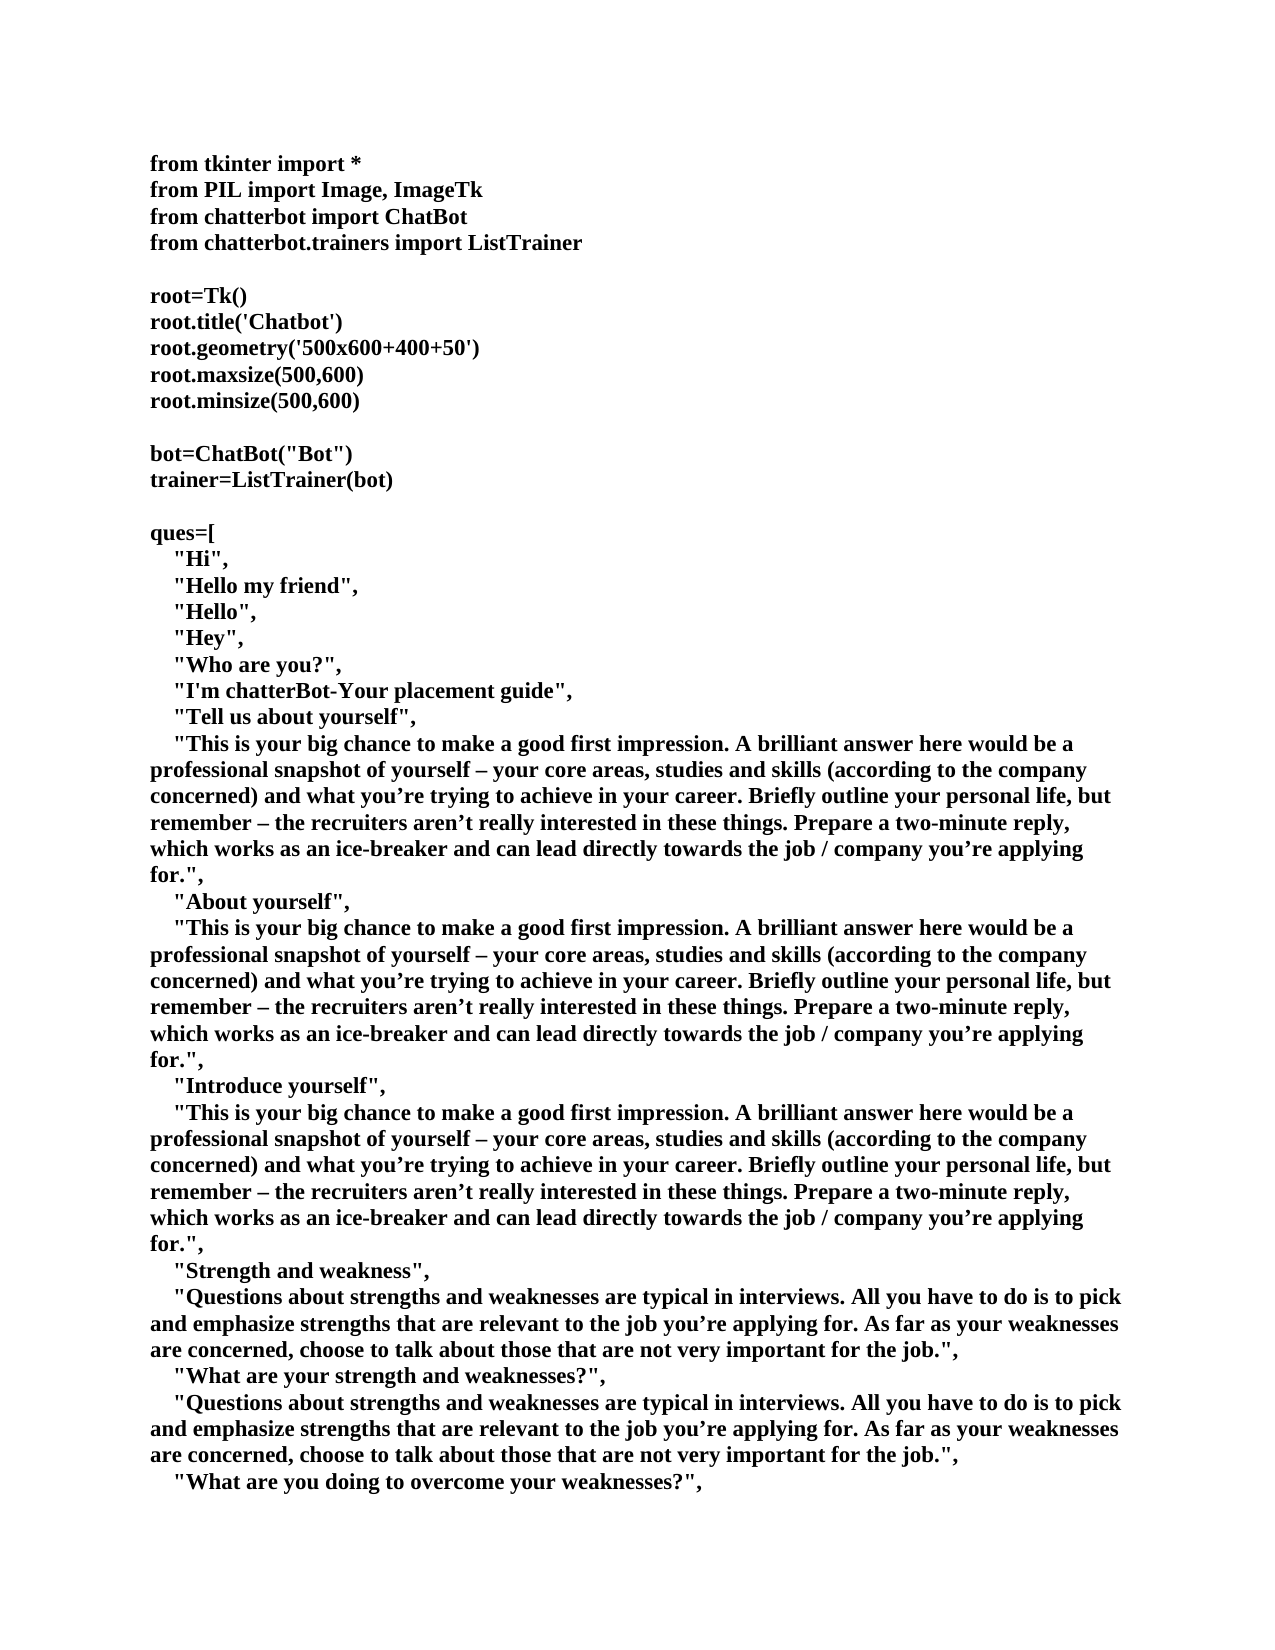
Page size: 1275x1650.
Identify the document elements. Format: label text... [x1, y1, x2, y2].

text "Strength and weakness", [150, 1257, 1125, 1283]
text from chatterbot.trainers import ListTrainer [150, 229, 1125, 255]
text root.geometry('500x600+400+50') [150, 334, 1125, 361]
text root=Tk() [150, 282, 1125, 308]
text trainer=ListTrainer(bot) [150, 466, 1125, 493]
text root.minsize(500,600) [150, 387, 1125, 413]
text bot=ChatBot("Bot") [150, 440, 1125, 466]
text root.maxsize(500,600) [150, 361, 1125, 387]
text "This is your big chance to make a good first impression. A brilliant answer here would be a professional snapshot of yourself – your core areas, studies and skills (according to the company concerned) and what you’re trying to achieve in your career. Briefly outline your personal life, but remember – the recruiters aren’t really interested in these things. Prepare a two-minute reply, which works as an ice-breaker and can lead directly towards the job / company you’re applying for.", [150, 1099, 1125, 1257]
text "Introduce yourself", [150, 1072, 1125, 1099]
text from tkinter import * [150, 150, 1125, 176]
text "Hi", [150, 545, 1125, 572]
text ques=[ [150, 519, 1125, 545]
text root.title('Chatbot') [150, 308, 1125, 334]
text "About yourself", [150, 888, 1125, 914]
text "I'm chatterBot-Your placement guide", [150, 677, 1125, 703]
text "Questions about strengths and weaknesses are typical in interviews. All you have to do is to pick and emphasize strengths that are relevant to the job you’re applying for. As far as your weaknesses are concerned, choose to talk about those that are not very important for the job.", [150, 1389, 1125, 1468]
text "Tell us about yourself", [150, 703, 1125, 730]
text "What are you doing to overcome your weaknesses?", [150, 1468, 1125, 1494]
text from chatterbot import ChatBot [150, 203, 1125, 229]
text "Hello my friend", [150, 572, 1125, 598]
text from PIL import Image, ImageTk [150, 176, 1125, 203]
text "This is your big chance to make a good first impression. A brilliant answer here would be a professional snapshot of yourself – your core areas, studies and skills (according to the company concerned) and what you’re trying to achieve in your career. Briefly outline your personal life, but remember – the recruiters aren’t really interested in these things. Prepare a two-minute reply, which works as an ice-breaker and can lead directly towards the job / company you’re applying for.", [150, 914, 1125, 1072]
text "Hello", [150, 598, 1125, 624]
text "Who are you?", [150, 651, 1125, 677]
text "Hey", [150, 624, 1125, 651]
text "This is your big chance to make a good first impression. A brilliant answer here would be a professional snapshot of yourself – your core areas, studies and skills (according to the company concerned) and what you’re trying to achieve in your career. Briefly outline your personal life, but remember – the recruiters aren’t really interested in these things. Prepare a two-minute reply, which works as an ice-breaker and can lead directly towards the job / company you’re applying for.", [150, 730, 1125, 888]
text "Questions about strengths and weaknesses are typical in interviews. All you have to do is to pick and emphasize strengths that are relevant to the job you’re applying for. As far as your weaknesses are concerned, choose to talk about those that are not very important for the job.", [150, 1283, 1125, 1362]
text "What are your strength and weaknesses?", [150, 1362, 1125, 1389]
